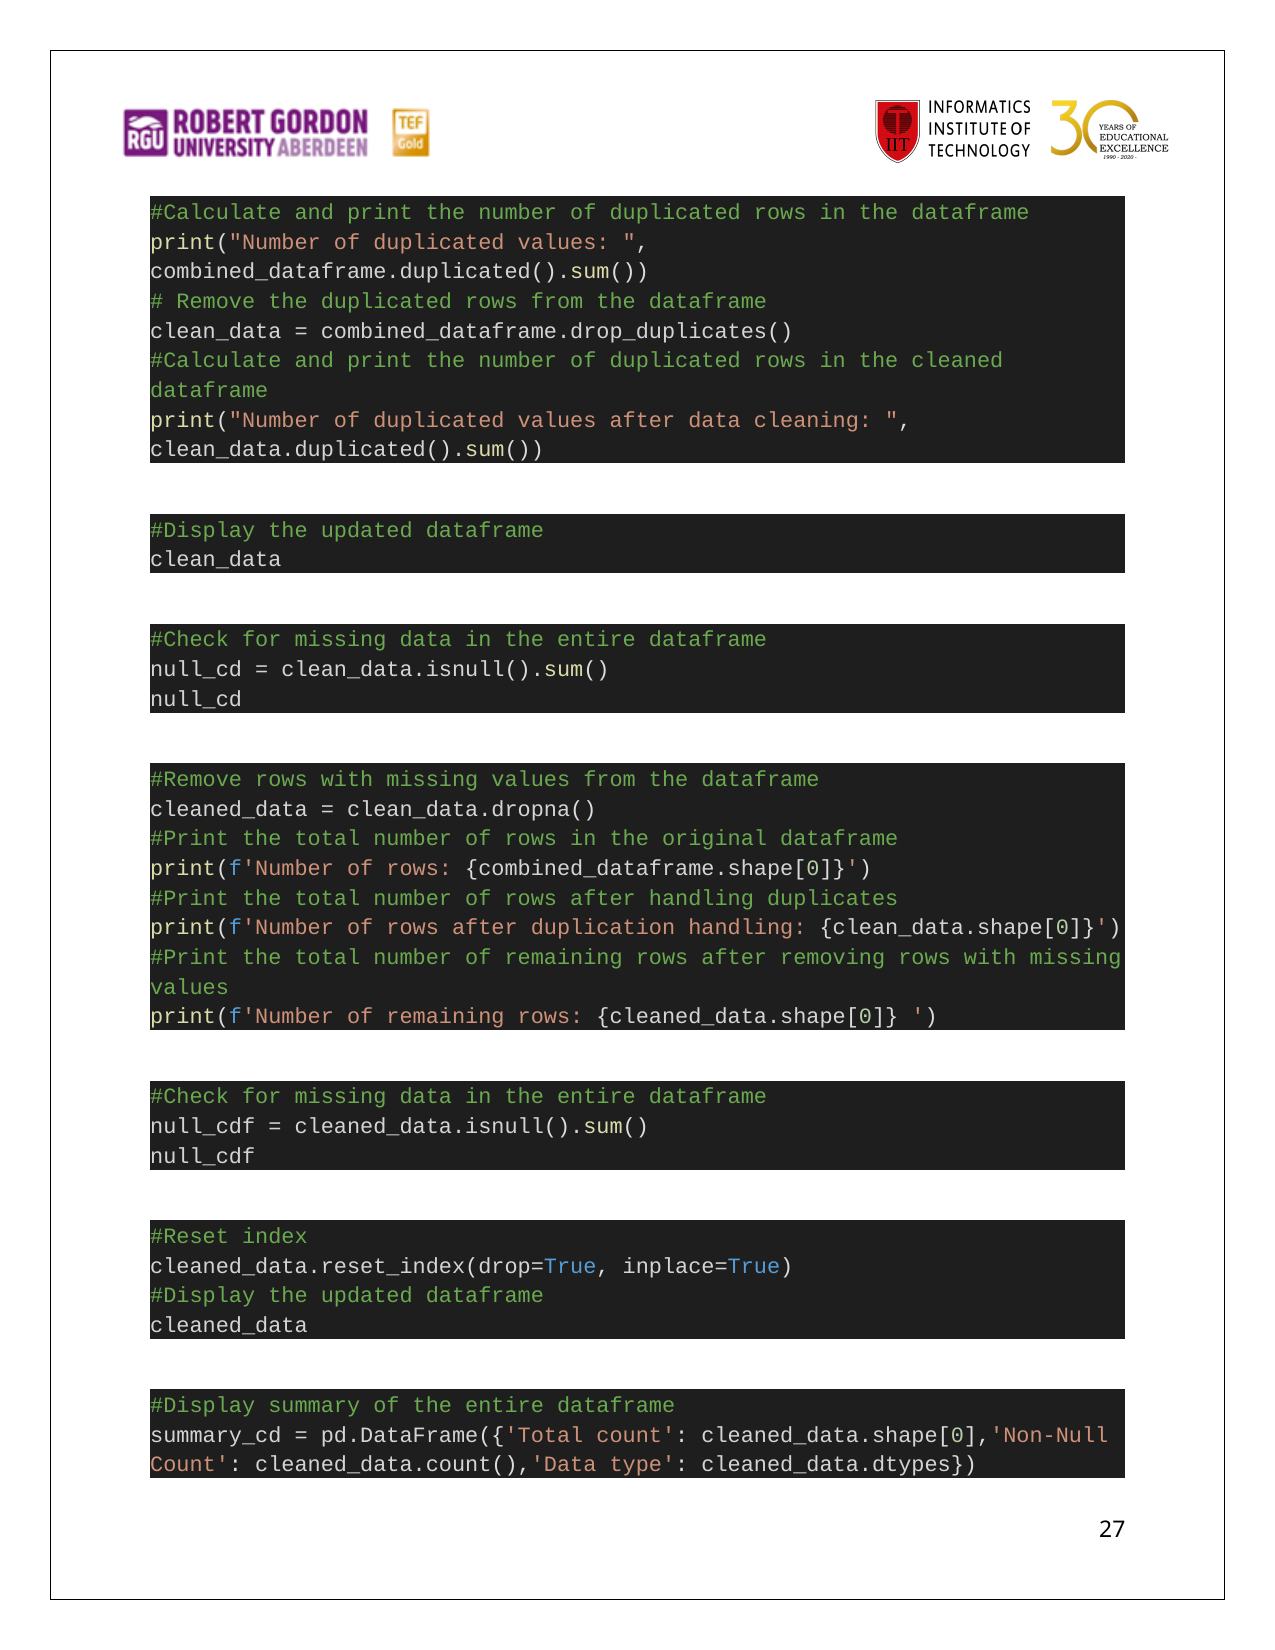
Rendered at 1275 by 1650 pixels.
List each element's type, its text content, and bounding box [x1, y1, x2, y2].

text null_cd = clean_data.isnull().sum() [150, 653, 1125, 683]
text #Calculate and print the number of duplicated rows in the dataframe [150, 196, 1125, 226]
text #Display the updated dataframe [150, 1279, 1125, 1309]
text summary_cd = pd.DataFrame({'Total count': cleaned_data.shape[0],'Non-Null Count': cleaned_data.count(),'Data type': cleaned_data.dtypes}) [150, 1419, 1125, 1478]
text #Print the total number of remaining rows after removing rows with missing values [150, 941, 1125, 1001]
text print("Number of duplicated values after data cleaning: ", clean_data.duplicated().sum()) [150, 404, 1125, 463]
text #Reset index [150, 1220, 1125, 1250]
text #Print the total number of rows after handling duplicates [150, 882, 1125, 912]
text #Display summary of the entire dataframe [150, 1389, 1125, 1419]
text print(f'Number of remaining rows: {cleaned_data.shape[0]} ') [150, 1001, 1125, 1030]
text # Remove the duplicated rows from the dataframe [150, 285, 1125, 315]
text #Check for missing data in the entire dataframe [150, 1081, 1125, 1110]
text #Remove rows with missing values from the dataframe [150, 763, 1125, 793]
text null_cd [150, 683, 1125, 713]
text #Display the updated dataframe [150, 514, 1125, 543]
text cleaned_data = clean_data.dropna() [150, 793, 1125, 822]
text cleaned_data.reset_index(drop=True, inplace=True) [150, 1250, 1125, 1279]
text #Print the total number of rows in the original dataframe [150, 822, 1125, 852]
text #Check for missing data in the entire dataframe [150, 624, 1125, 653]
text clean_data = combined_dataframe.drop_duplicates() [150, 315, 1125, 345]
text clean_data [150, 543, 1125, 573]
picture [115, 102, 441, 165]
text print(f'Number of rows: {combined_dataframe.shape[0]}') [150, 852, 1125, 882]
text cleaned_data [150, 1309, 1125, 1339]
picture [870, 95, 1171, 163]
text null_cdf [150, 1140, 1125, 1170]
text print(f'Number of rows after duplication handling: {clean_data.shape[0]}') [150, 912, 1125, 941]
text print("Number of duplicated values: ", combined_dataframe.duplicated().sum()) [150, 226, 1125, 285]
text #Calculate and print the number of duplicated rows in the cleaned dataframe [150, 345, 1125, 404]
text null_cdf = cleaned_data.isnull().sum() [150, 1110, 1125, 1140]
